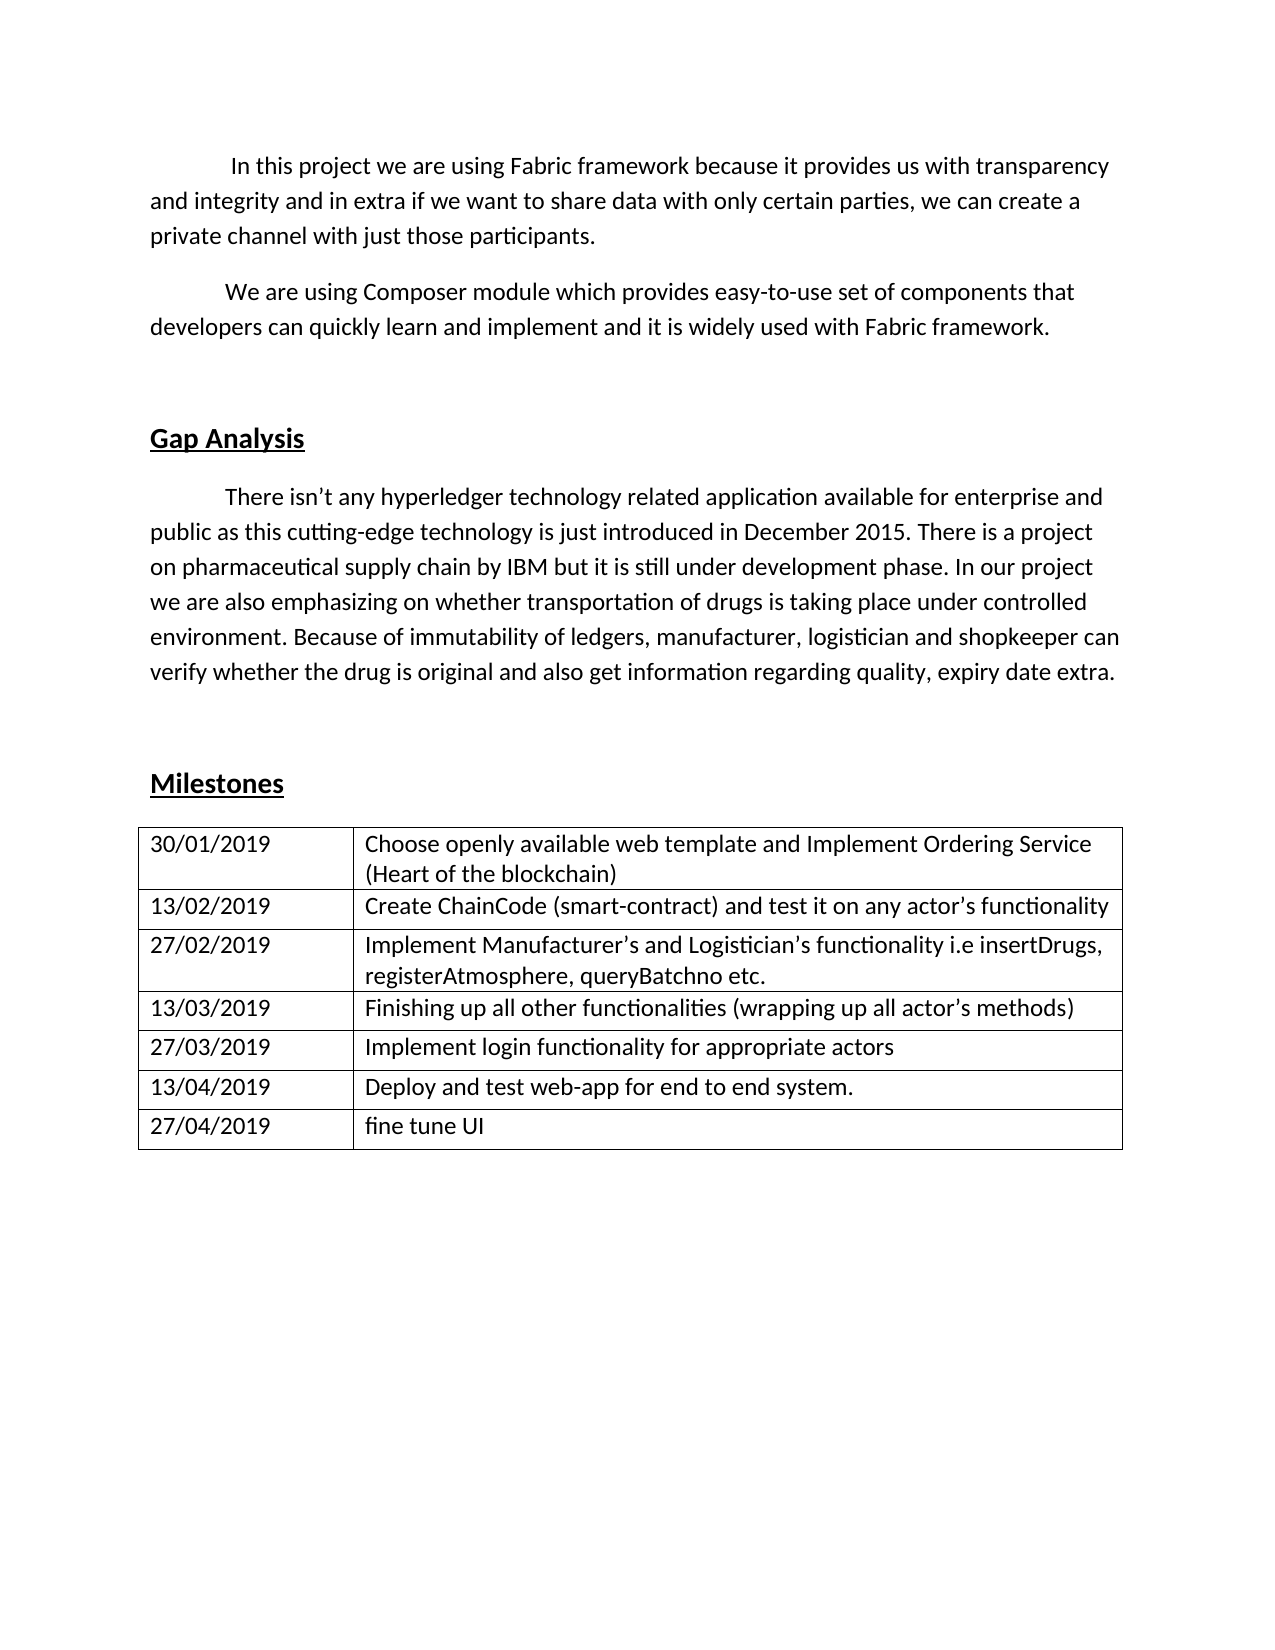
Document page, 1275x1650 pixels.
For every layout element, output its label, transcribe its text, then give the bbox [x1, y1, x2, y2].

text Milestones [150, 765, 1125, 801]
text We are using Composer module which provides easy-to-use set of components that developers can quickly learn and implement and it is widely used with Fabric framework. [150, 276, 1125, 341]
table_cell 13/04/2019 [139, 1071, 353, 1109]
table_cell Deploy and test web-app for end to end system. [354, 1071, 1122, 1109]
table_cell 27/04/2019 [139, 1110, 353, 1149]
table_cell fine tune UI [354, 1110, 1122, 1149]
table_cell Implement login functionality for appropriate actors [354, 1031, 1122, 1070]
table_cell Finishing up all other functionalities (wrapping up all actor’s methods) [354, 992, 1122, 1030]
table_header 30/01/2019 [139, 828, 353, 889]
table_header Choose openly available web template and Implement Ordering Service (Heart of the blockchain) [354, 828, 1122, 889]
table_cell 27/03/2019 [139, 1031, 353, 1070]
table_cell 13/02/2019 [139, 890, 353, 929]
table_cell 27/02/2019 [139, 930, 353, 991]
text In this project we are using Fabric framework because it provides us with transparency and integrity and in extra if we want to share data with only certain parties, we can create a private channel with just those participants. [150, 150, 1125, 251]
table_cell 13/03/2019 [139, 992, 353, 1030]
text There isn’t any hyperledger technology related application available for enterprise and public as this cutting-edge technology is just introduced in December 2015. There is a project on pharmaceutical supply chain by IBM but it is still under development phase. In our project we are also emphasizing on whether transportation of drugs is taking place under controlled environment. Because of immutability of ledgers, manufacturer, logistician and shopkeeper can verify whether the drug is original and also get information regarding quality, expiry date extra. [150, 481, 1125, 687]
table_cell Implement Manufacturer’s and Logistician’s functionality i.e insertDrugs, registerAtmosphere, queryBatchno etc. [354, 930, 1122, 991]
text Gap Analysis [150, 420, 1125, 455]
table_cell Create ChainCode (smart-contract) and test it on any actor’s functionality [354, 890, 1122, 929]
